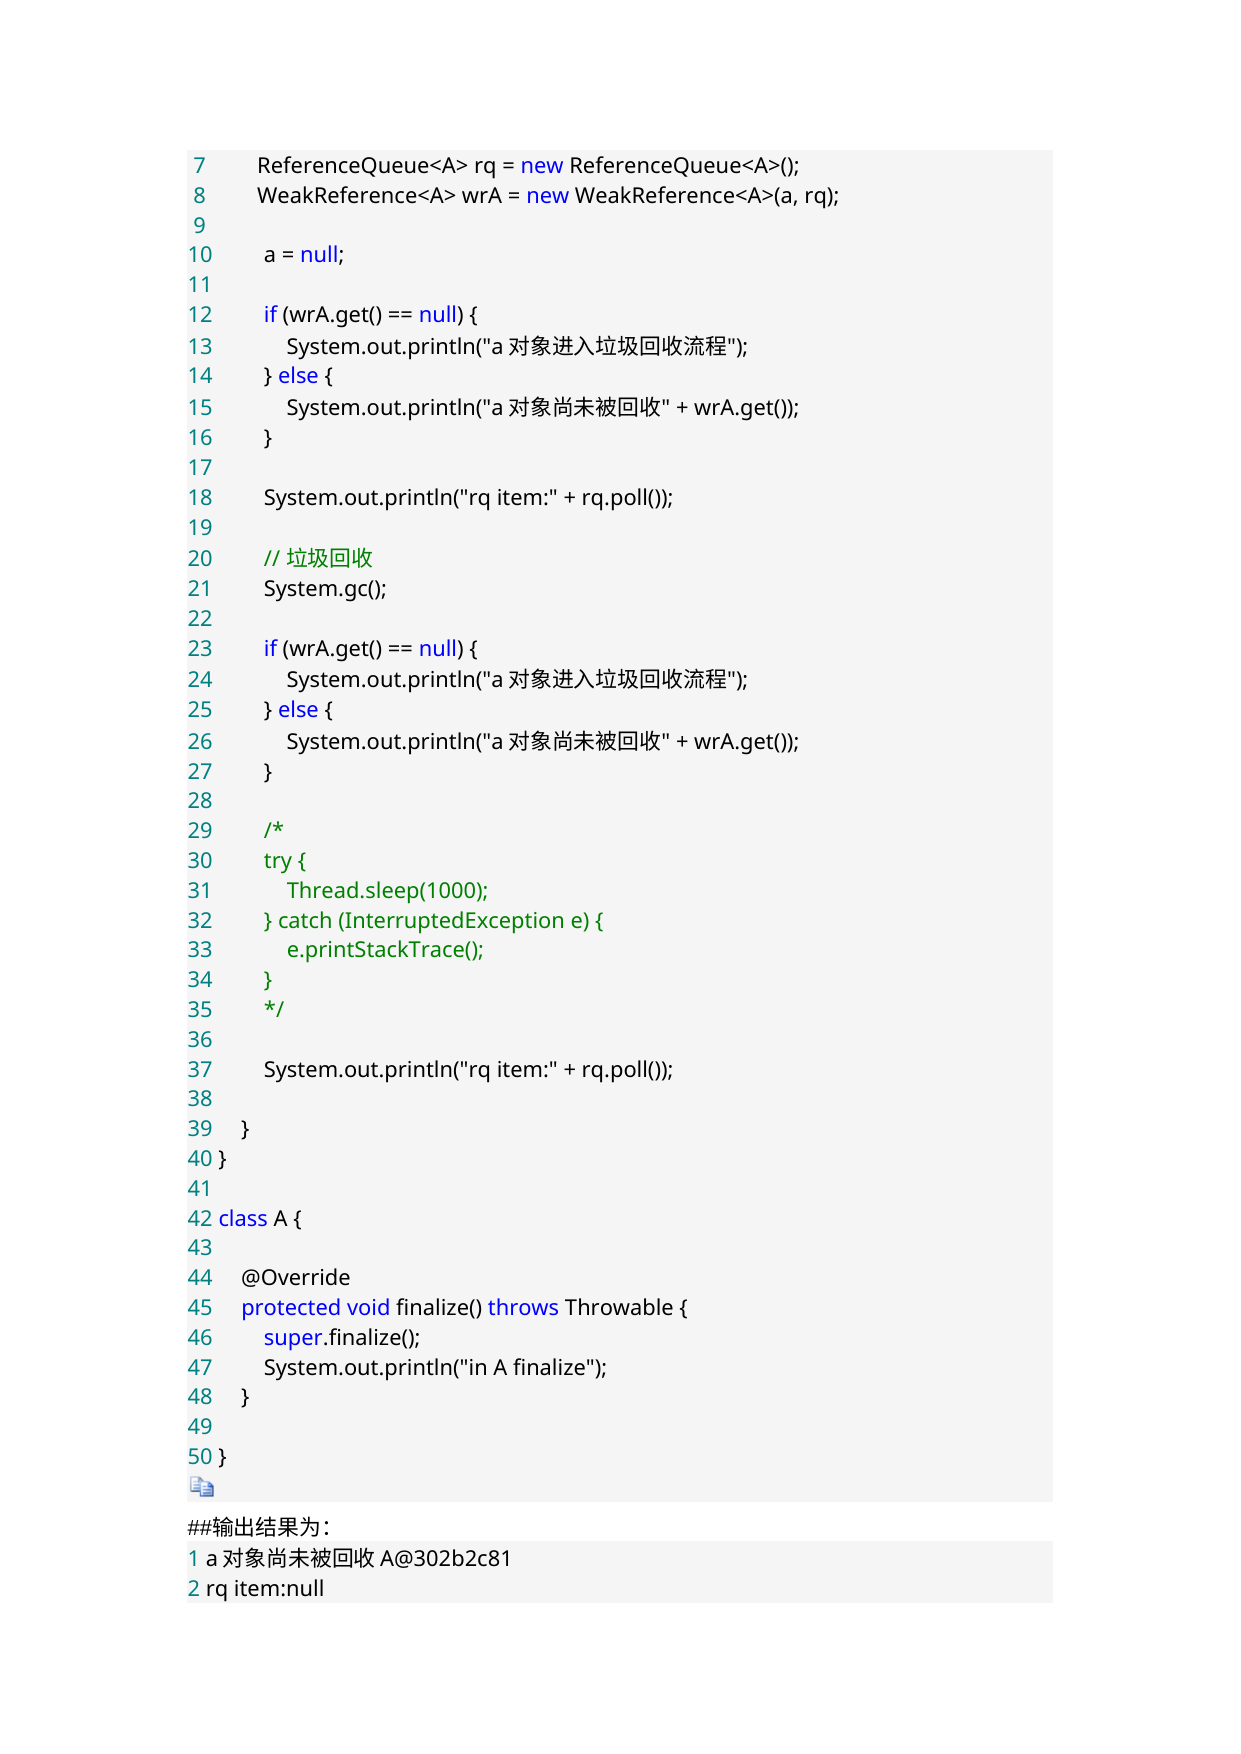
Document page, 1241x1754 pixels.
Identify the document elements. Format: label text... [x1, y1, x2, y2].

text 23 if (wrA.get() == null) { [187, 633, 1053, 662]
text 42 class A { [187, 1203, 1053, 1232]
text 12 if (wrA.get() == null) { [187, 299, 1053, 329]
text 34 } [187, 964, 1053, 994]
text 35 */ [187, 994, 1053, 1024]
text 37 System.out.println("rq item:" + rq.poll()); [187, 1054, 1053, 1083]
text 9 [187, 209, 1053, 239]
text 25 } else { [187, 694, 1053, 724]
text 47 System.out.println("in A finalize"); [187, 1352, 1053, 1381]
text 40 } [187, 1143, 1053, 1173]
text 1 a对象尚未被回收A@302b2c81 [187, 1541, 1053, 1573]
text 26 System.out.println("a对象尚未被回收" + wrA.get()); [187, 724, 1053, 756]
text 18 System.out.println("rq item:" + rq.poll()); [187, 482, 1053, 511]
text 41 [187, 1173, 1053, 1203]
text 43 [187, 1232, 1053, 1262]
text 15 System.out.println("a对象尚未被回收" + wrA.get()); [187, 390, 1053, 422]
text 17 [187, 452, 1053, 482]
text ##输出结果为： [187, 1510, 1053, 1541]
text 36 [187, 1024, 1053, 1054]
text 32 } catch (InterruptedException e) { [187, 905, 1053, 934]
text 7 ReferenceQueue<A> rq = new ReferenceQueue<A>(); [187, 150, 1053, 180]
text 45 protected void finalize() throws Throwable { [187, 1292, 1053, 1322]
text 13 System.out.println("a对象进入垃圾回收流程"); [187, 329, 1053, 361]
text 49 [187, 1411, 1053, 1441]
text 16 } [187, 422, 1053, 452]
text 20 // 垃圾回收 [187, 541, 1053, 573]
picture [187, 1470, 219, 1502]
text 30 try { [187, 845, 1053, 875]
text 8 WeakReference<A> wrA = new WeakReference<A>(a, rq); [187, 180, 1053, 209]
text 44 @Override [187, 1262, 1053, 1292]
text 50 } [187, 1441, 1053, 1471]
text 38 [187, 1083, 1053, 1113]
text 21 System.gc(); [187, 573, 1053, 603]
text 14 } else { [187, 361, 1053, 390]
text 29 /* [187, 815, 1053, 845]
text 33 e.printStackTrace(); [187, 934, 1053, 964]
text 39 } [187, 1113, 1053, 1143]
text 2 rq item:null [187, 1573, 1053, 1603]
text 46 super.finalize(); [187, 1322, 1053, 1352]
text 10 a = null; [187, 239, 1053, 269]
text 28 [187, 786, 1053, 815]
text 31 Thread.sleep(1000); [187, 875, 1053, 905]
text 48 } [187, 1381, 1053, 1411]
text 11 [187, 269, 1053, 299]
text 27 } [187, 756, 1053, 786]
text 22 [187, 603, 1053, 633]
text 24 System.out.println("a对象进入垃圾回收流程"); [187, 662, 1053, 694]
text 19 [187, 511, 1053, 541]
